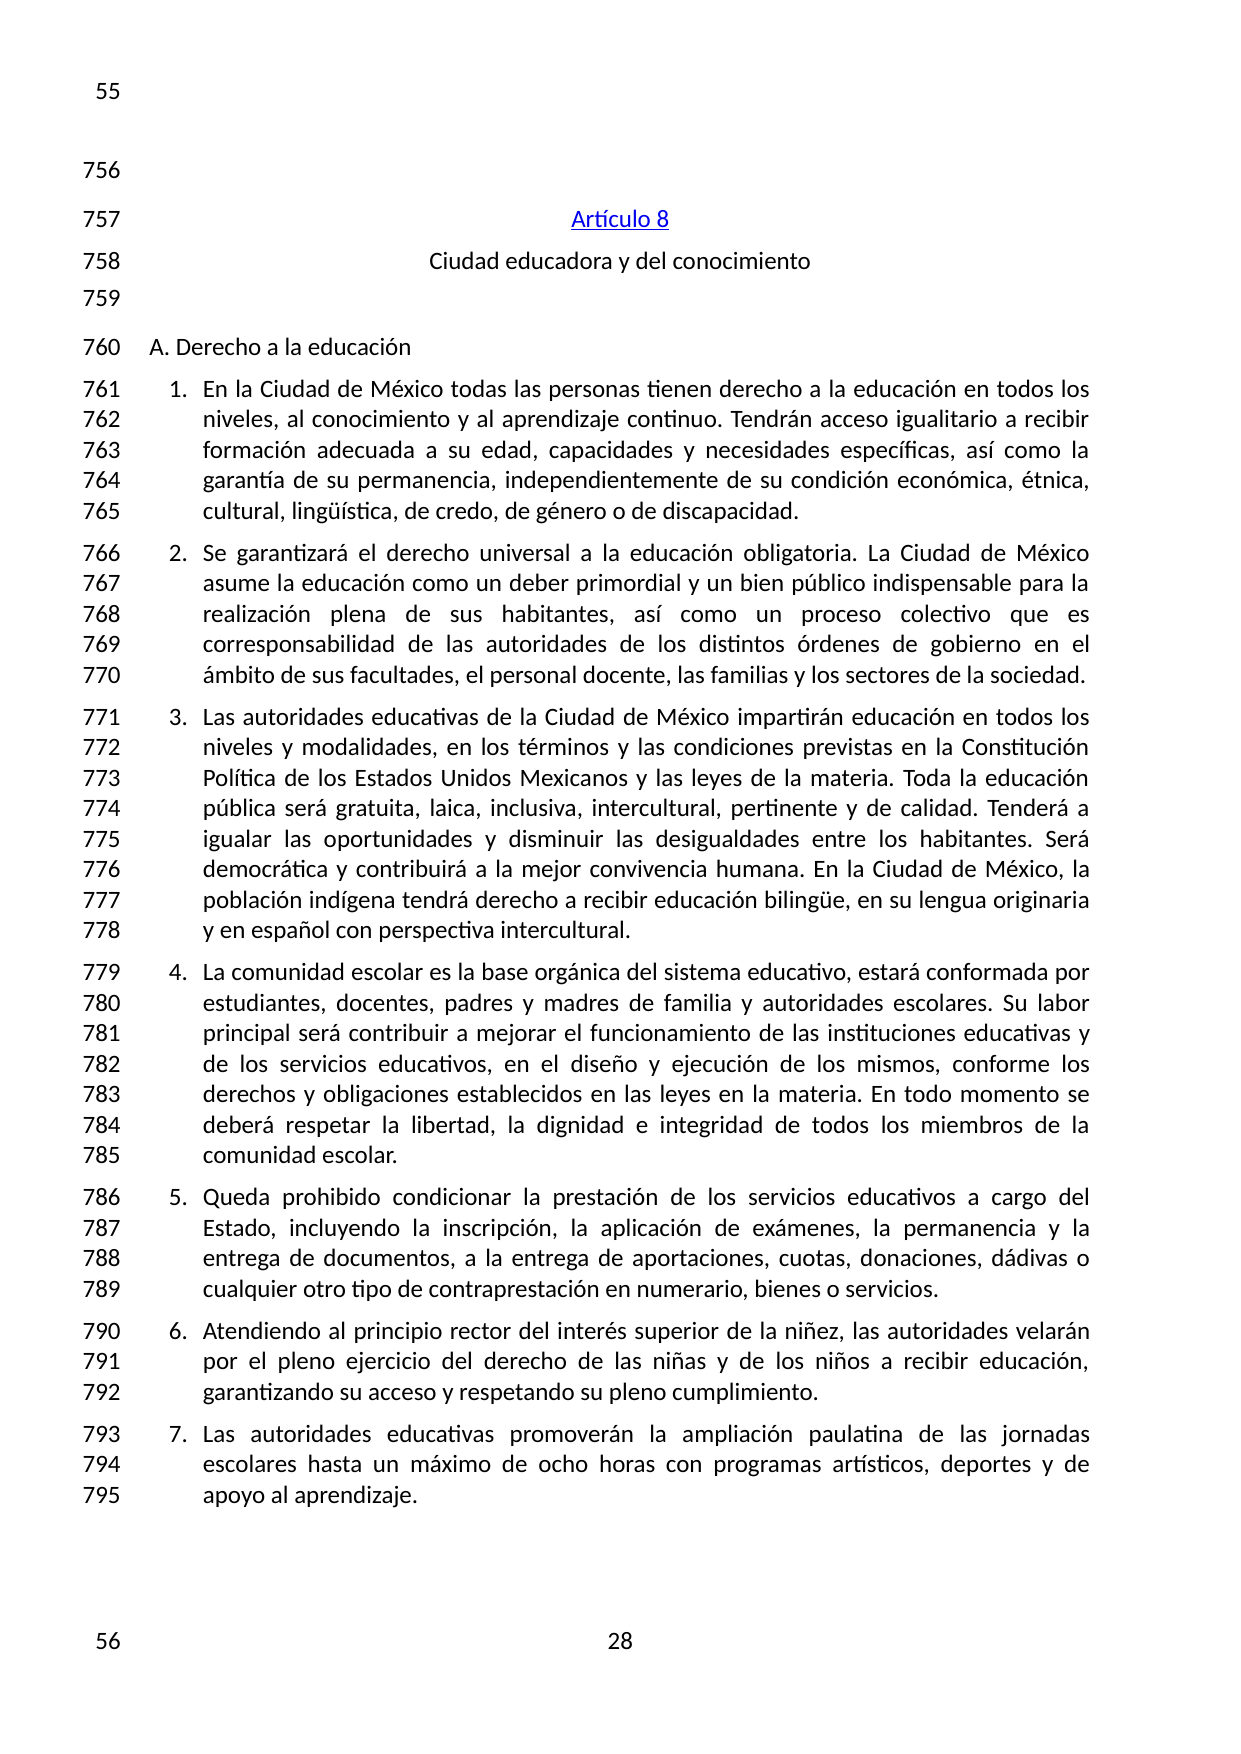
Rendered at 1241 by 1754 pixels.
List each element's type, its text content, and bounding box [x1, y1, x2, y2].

text A. Derecho a la educación [149, 331, 1092, 361]
list Las autoridades educativas promoverán la ampliación paulatina de las jornadas escolares hasta un máximo de ocho horas con programas artísticos, deportes y de apoyo al aprendizaje. [169, 1418, 1091, 1509]
list Queda prohibido condicionar la prestación de los servicios educativos a cargo del Estado, incluyendo la inscripción, la aplicación de exámenes, la permanencia y la entrega de documentos, a la entrega de aportaciones, cuotas, donaciones, dádivas o cualquier otro tipo de contraprestación en numerario, bienes o servicios. [169, 1182, 1091, 1304]
list Se garantizará el derecho universal a la educación obligatoria. La Ciudad de México asume la educación como un deber primordial y un bien público indispensable para la realización plena de sus habitantes, así como un proceso colectivo que es corresponsabilidad de las autoridades de los distintos órdenes de gobierno en el ámbito de sus facultades, el personal docente, las familias y los sectores de la sociedad. [169, 537, 1091, 690]
text Ciudad educadora y del conocimiento [151, 245, 1089, 275]
list En la Ciudad de México todas las personas tienen derecho a la educación en todos los niveles, al conocimiento y al aprendizaje continuo. Tendrán acceso igualitario a recibir formación adecuada a su edad, capacidades y necesidades específicas, así como la garantía de su permanencia, independientemente de su condición económica, étnica, cultural, lingüística, de credo, de género o de discapacidad. [169, 373, 1091, 526]
list Las autoridades educativas de la Ciudad de México impartirán educación en todos los niveles y modalidades, en los términos y las condiciones previstas en la Constitución Política de los Estados Unidos Mexicanos y las leyes de la materia. Toda la educación pública será gratuita, laica, inclusiva, intercultural, pertinente y de calidad. Tenderá a igualar las oportunidades y disminuir las desigualdades entre los habitantes. Será democrática y contribuirá a la mejor convivencia humana. En la Ciudad de México, la población indígena tendrá derecho a recibir educación bilingüe, en su lengua originaria y en español con perspectiva intercultural. [169, 701, 1091, 945]
text Artículo 8 [150, 203, 1090, 233]
list La comunidad escolar es la base orgánica del sistema educativo, estará conformada por estudiantes, docentes, padres y madres de familia y autoridades escolares. Su labor principal será contribuir a mejorar el funcionamiento de las instituciones educativas y de los servicios educativos, en el diseño y ejecución de los mismos, conforme los derechos y obligaciones establecidos en las leyes en la materia. En todo momento se deberá respetar la libertad, la dignidad e integridad de todos los miembros de la comunidad escolar. [169, 957, 1091, 1170]
list Atendiendo al principio rector del interés superior de la niñez, las autoridades velarán por el pleno ejercicio del derecho de las niñas y de los niños a recibir educación, garantizando su acceso y respetando su pleno cumplimiento. [169, 1315, 1091, 1407]
